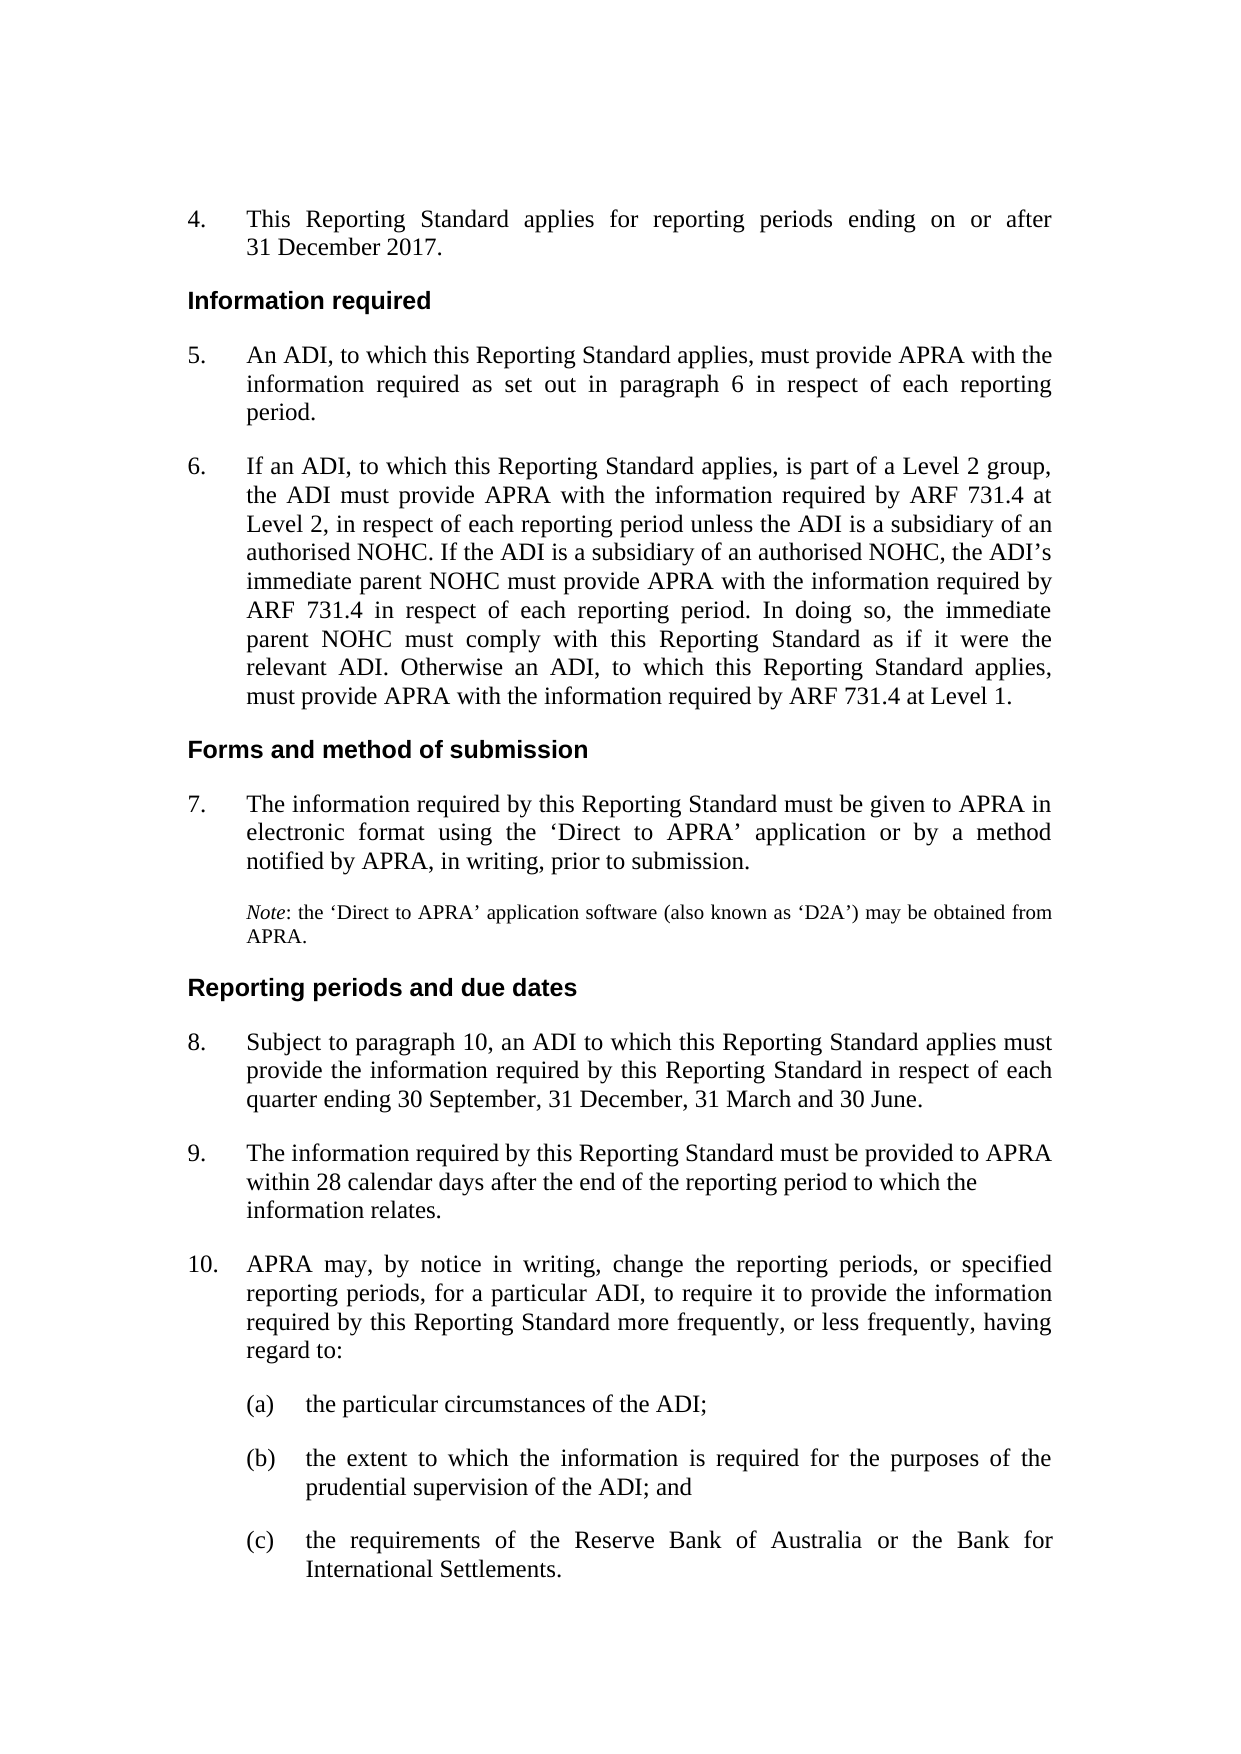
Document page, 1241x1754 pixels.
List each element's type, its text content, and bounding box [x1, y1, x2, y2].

text Reporting periods and due dates [187, 973, 1053, 1002]
list the extent to which the information is required for the purposes of the prudential supervision of the ADI; and [246, 1443, 1053, 1501]
text Forms and method of submission [187, 735, 1053, 764]
list the requirements of the Reserve Bank of Australia or the Bank for International Settlements. [246, 1526, 1053, 1583]
list If an ADI, to which this Reporting Standard applies, is part of a Level 2 group, the ADI must provide APRA with the information required by ARF 731.4 at Level 2, in respect of each reporting period unless the ADI is a subsidiary of an authorised NOHC. If the ADI is a subsidiary of an authorised NOHC, the ADI’s immediate parent NOHC must provide APRA with the information required by ARF 731.4 in respect of each reporting period. In doing so, the immediate parent NOHC must comply with this Reporting Standard as if it were the relevant ADI. Otherwise an ADI, to which this Reporting Standard applies, must provide APRA with the information required by ARF 731.4 at Level 1. [187, 451, 1053, 710]
list the particular circumstances of the ADI; [246, 1389, 1053, 1418]
list The information required by this Reporting Standard must be provided to APRA within 28 calendar days after the end of the reporting period to which the information relates. [187, 1138, 1053, 1224]
text Information required [187, 286, 1053, 315]
list Subject to paragraph 10, an ADI to which this Reporting Standard applies must provide the information required by this Reporting Standard in respect of each quarter ending 30 September, 31 December, 31 March and 30 June. [187, 1027, 1053, 1113]
list APRA may, by notice in writing, change the reporting periods, or specified reporting periods, for a particular ADI, to require it to provide the information required by this Reporting Standard more frequently, or less frequently, having regard to: [187, 1249, 1053, 1364]
text Note: the ‘Direct to APRA’ application software (also known as ‘D2A’) may be obtained from APRA. [246, 900, 1053, 948]
list An ADI, to which this Reporting Standard applies, must provide APRA with the information required as set out in paragraph 6 in respect of each reporting period. [187, 340, 1053, 426]
list This Reporting Standard applies for reporting periods ending on or after 31 December 2017. [187, 204, 1053, 261]
list The information required by this Reporting Standard must be given to APRA in electronic format using the ‘Direct to APRA’ application or by a method notified by APRA, in writing, prior to submission. [187, 789, 1053, 875]
